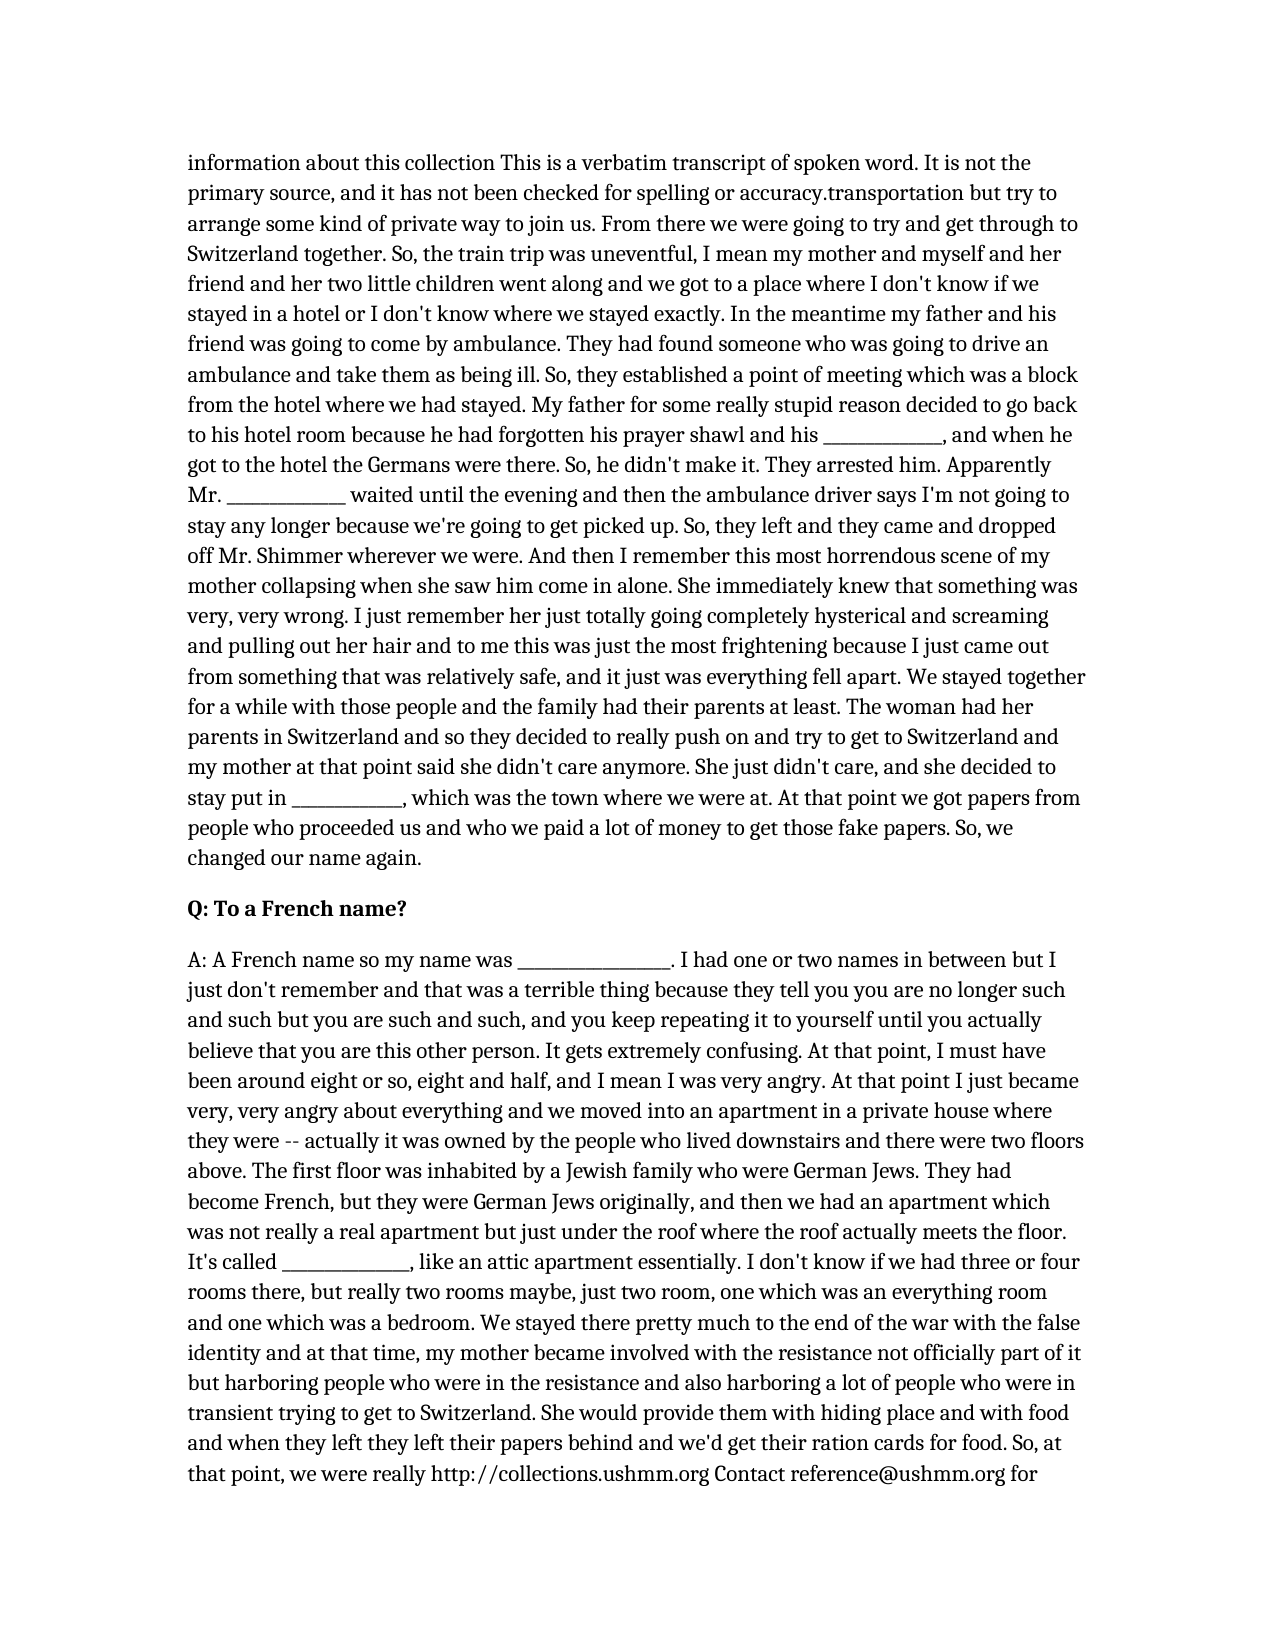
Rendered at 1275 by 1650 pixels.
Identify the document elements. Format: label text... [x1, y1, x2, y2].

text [187, 947, 1087, 1487]
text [187, 150, 1087, 871]
text Q: To a French name? [187, 896, 1087, 922]
